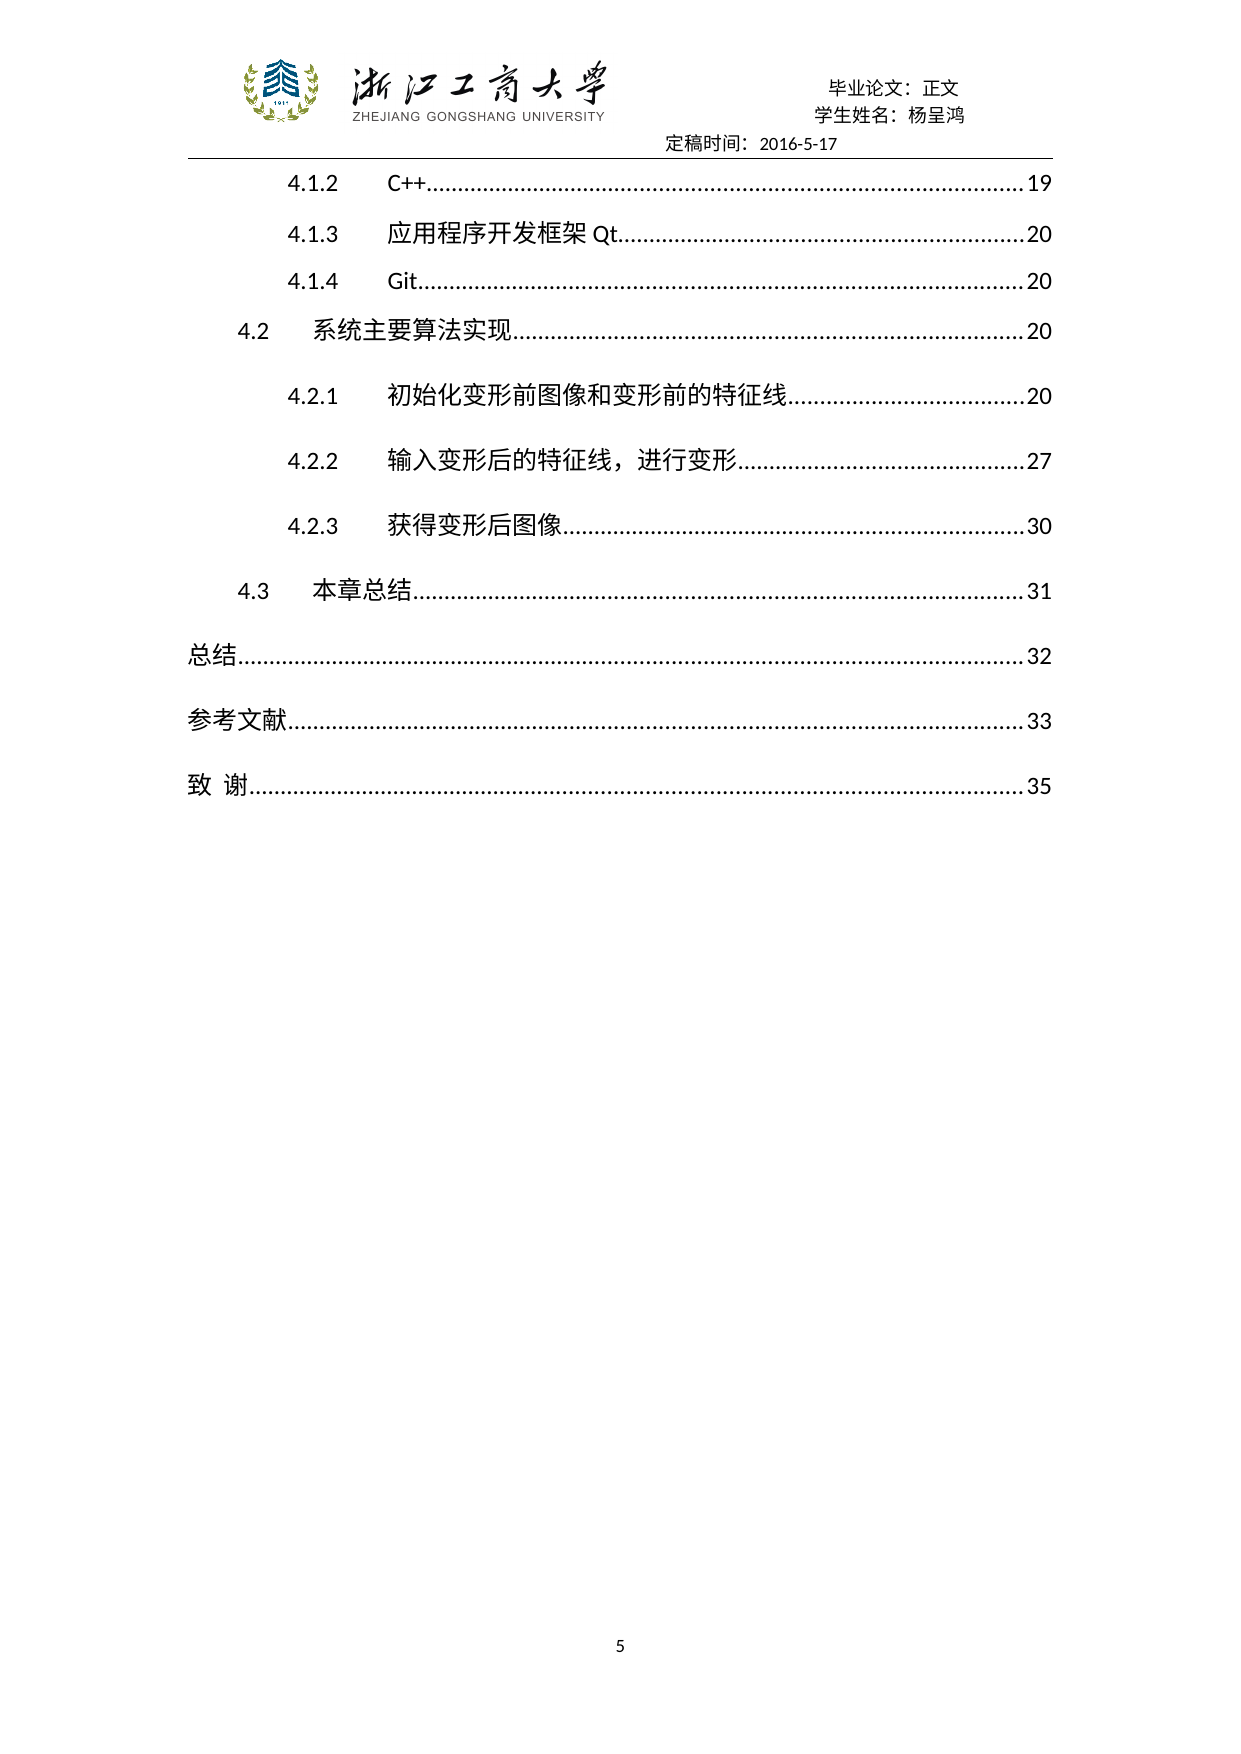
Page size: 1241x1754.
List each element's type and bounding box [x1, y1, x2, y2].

picture [337, 52, 619, 134]
picture [243, 52, 319, 128]
